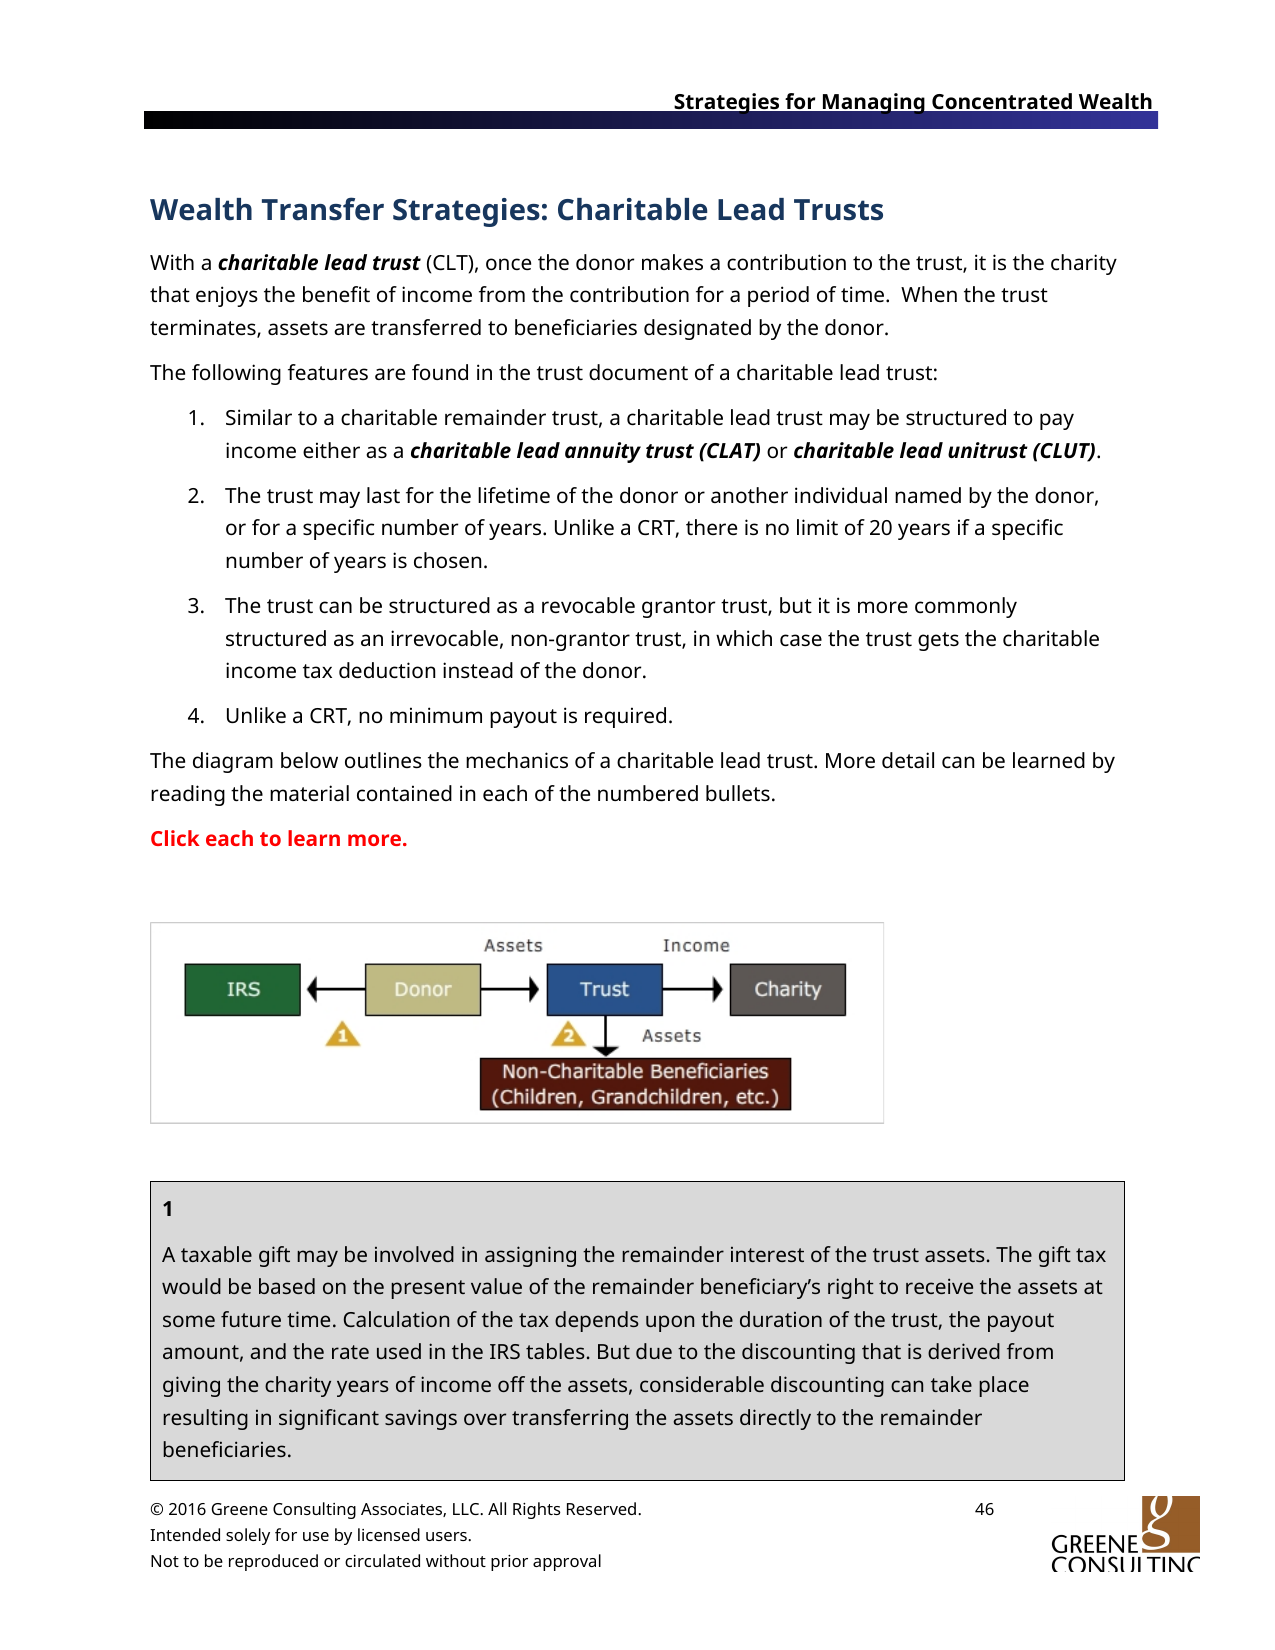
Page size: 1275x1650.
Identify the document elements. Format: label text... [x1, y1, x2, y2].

picture [150, 922, 885, 1124]
subtitle Wealth Transfer Strategies: Charitable Lead Trusts [150, 189, 1125, 229]
list Similar to a charitable remainder trust, a charitable lead trust may be structured to pay income either as a charitable lead annuity trust (CLAT) or charitable lead unitrust (CLUT). [187, 403, 1125, 464]
text Click each to learn more. [150, 824, 1125, 853]
text The diagram below outlines the mechanics of a charitable lead trust. More detail can be learned by reading the material contained in each of the numbered bullets. [150, 747, 1125, 808]
list The trust can be structured as a revocable grantor trust, but it is more commonly structured as an irrevocable, non-grantor trust, in which case the trust gets the charitable income tax deduction instead of the donor. [187, 591, 1125, 685]
list Unlike a CRT, no minimum payout is required. [187, 701, 1125, 730]
picture [1050, 1496, 1200, 1572]
table_header 1 A taxable gift may be involved in assigning the remainder interest of the trust assets. The gift tax would be based on the present value of the remainder beneficiary’s right to receive the assets at some future time. Calculation of the tax depends upon the duration of the trust, the payout amount, and the rate used in the IRS tables. But due to the discounting that is derived from giving the charity years of income off the assets, considerable discounting can take place resulting in significant savings over transferring the assets directly to the remainder beneficiaries. [151, 1182, 1124, 1480]
list The trust may last for the lifetime of the donor or another individual named by the donor, or for a specific number of years. Unlike a CRT, there is no limit of 20 years if a specific number of years is chosen. [187, 481, 1125, 574]
text The following features are found in the trust document of a charitable lead trust: [150, 358, 1125, 386]
text With a charitable lead trust (CLT), once the donor makes a contribution to the trust, it is the charity that enjoys the benefit of income from the contribution for a period of time. When the trust terminates, assets are transferred to beneficiaries designated by the donor. [150, 248, 1125, 341]
